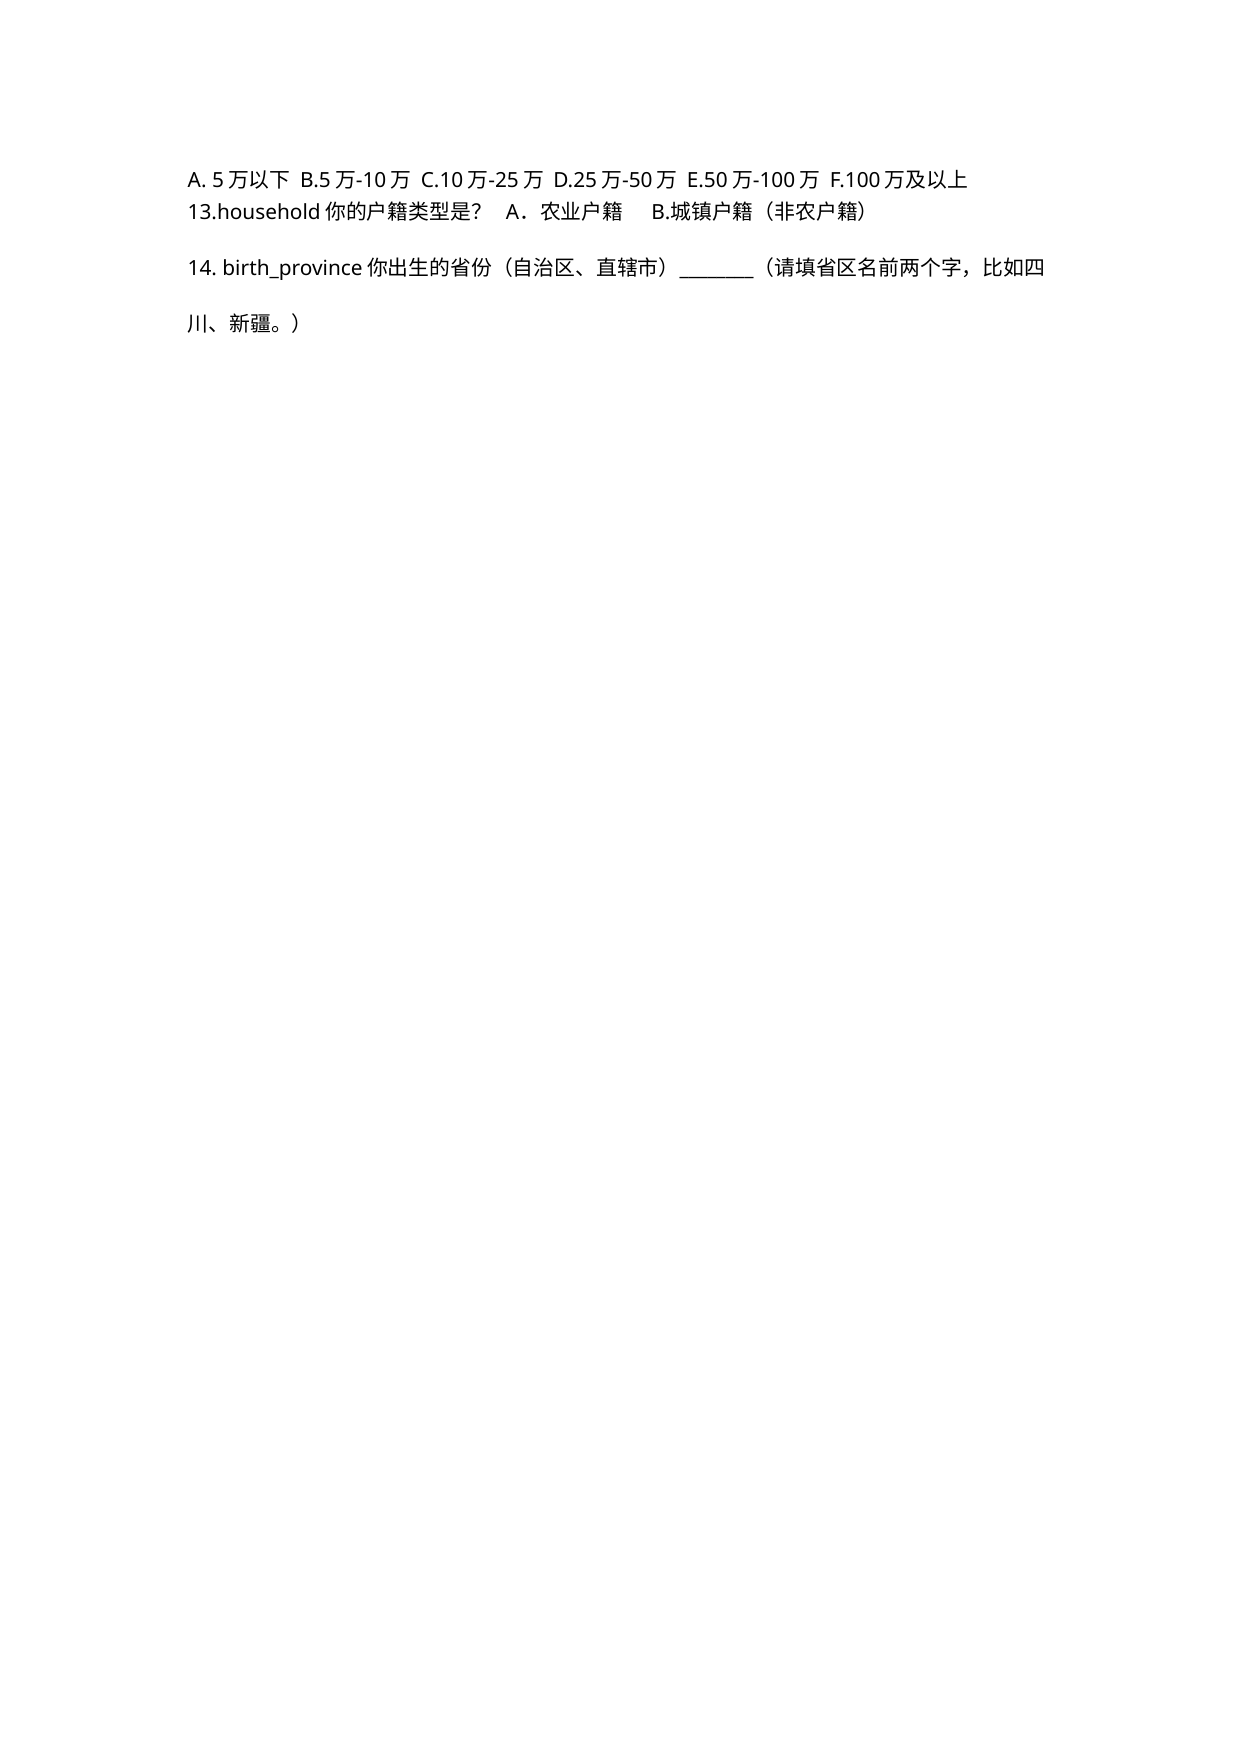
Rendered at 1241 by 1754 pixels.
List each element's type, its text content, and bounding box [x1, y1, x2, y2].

text A. 5万以下 B.5万-10万 C.10万-25万 D.25万-50万 E.50万-100万 F.100万及以上 [187, 162, 1053, 194]
text 14. birth_province你出生的省份（自治区、直辖市）________（请填省区名前两个字，比如四川、新疆。） [187, 250, 1053, 339]
text 13.household你的户籍类型是？ A．农业户籍 B.城镇户籍（非农户籍） [187, 194, 1053, 227]
